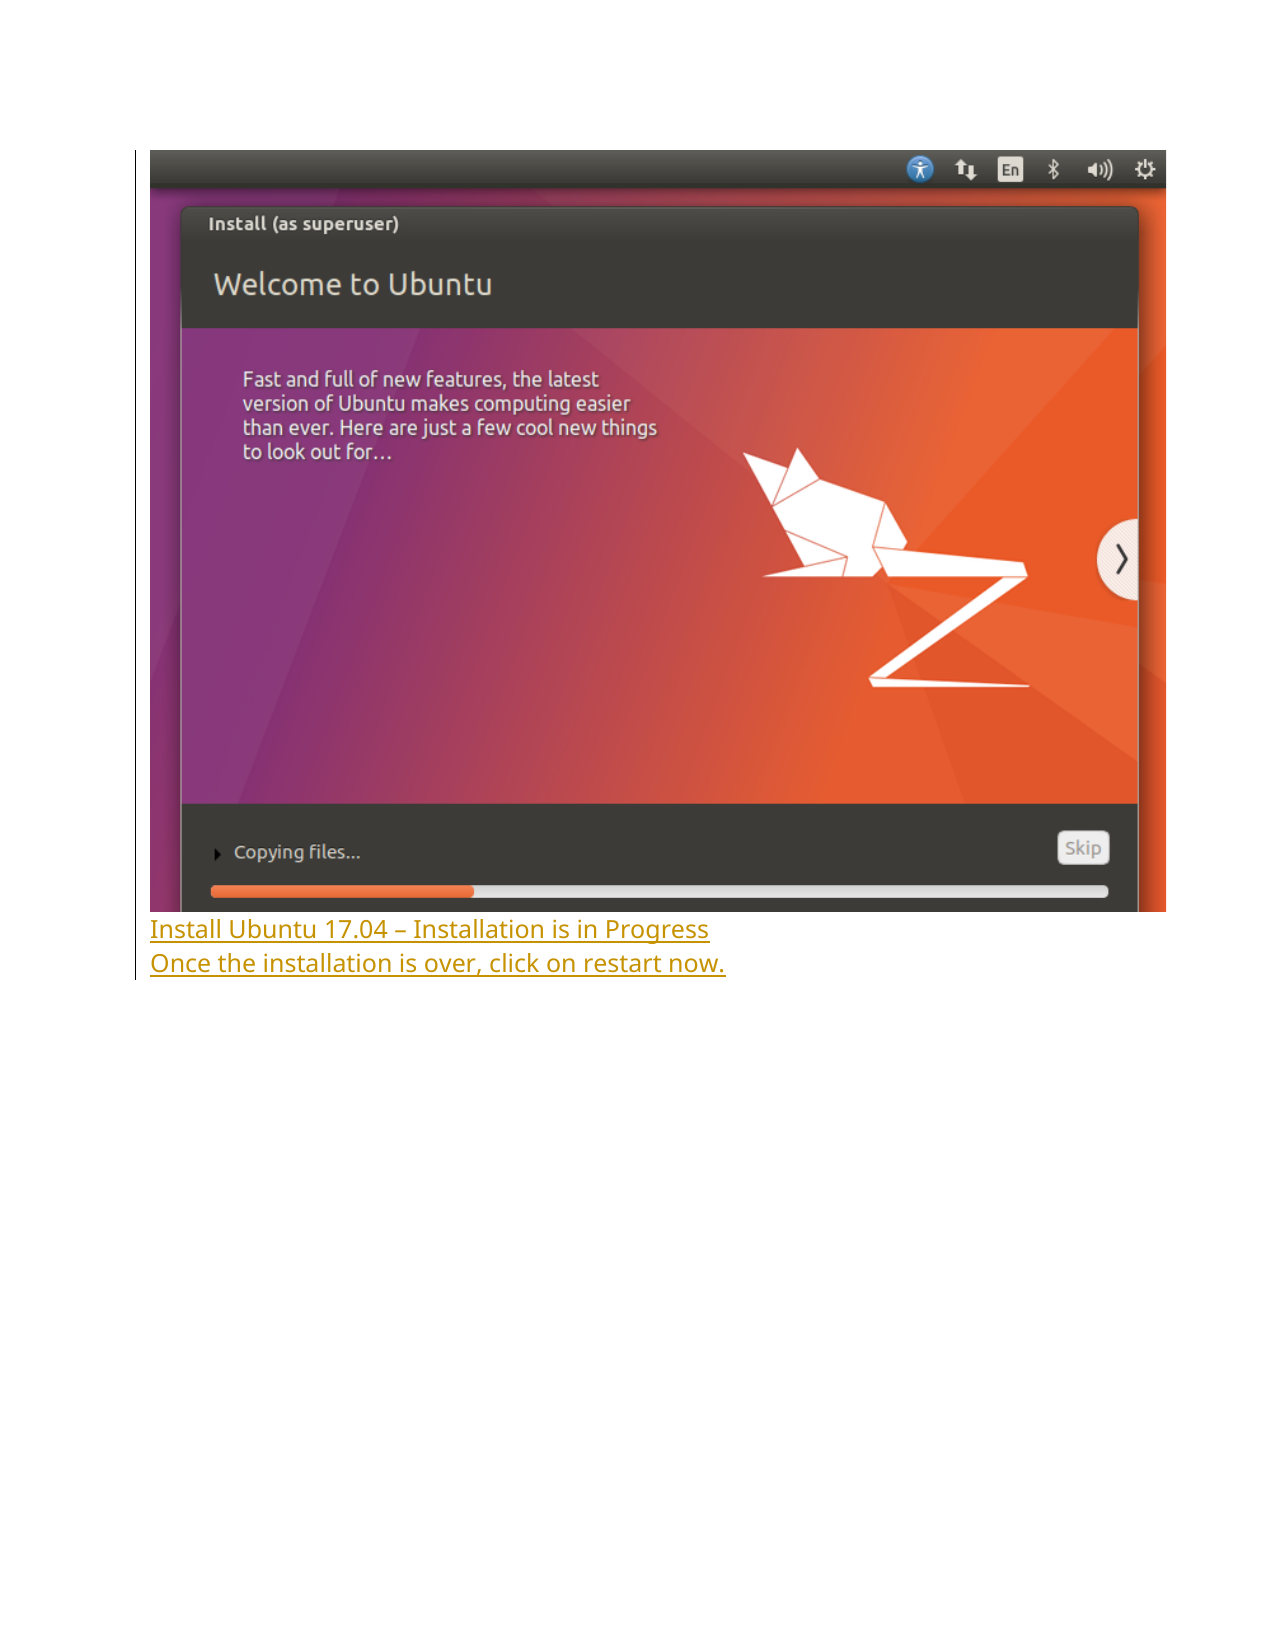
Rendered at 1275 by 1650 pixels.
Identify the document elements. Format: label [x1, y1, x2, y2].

picture [150, 150, 1167, 912]
